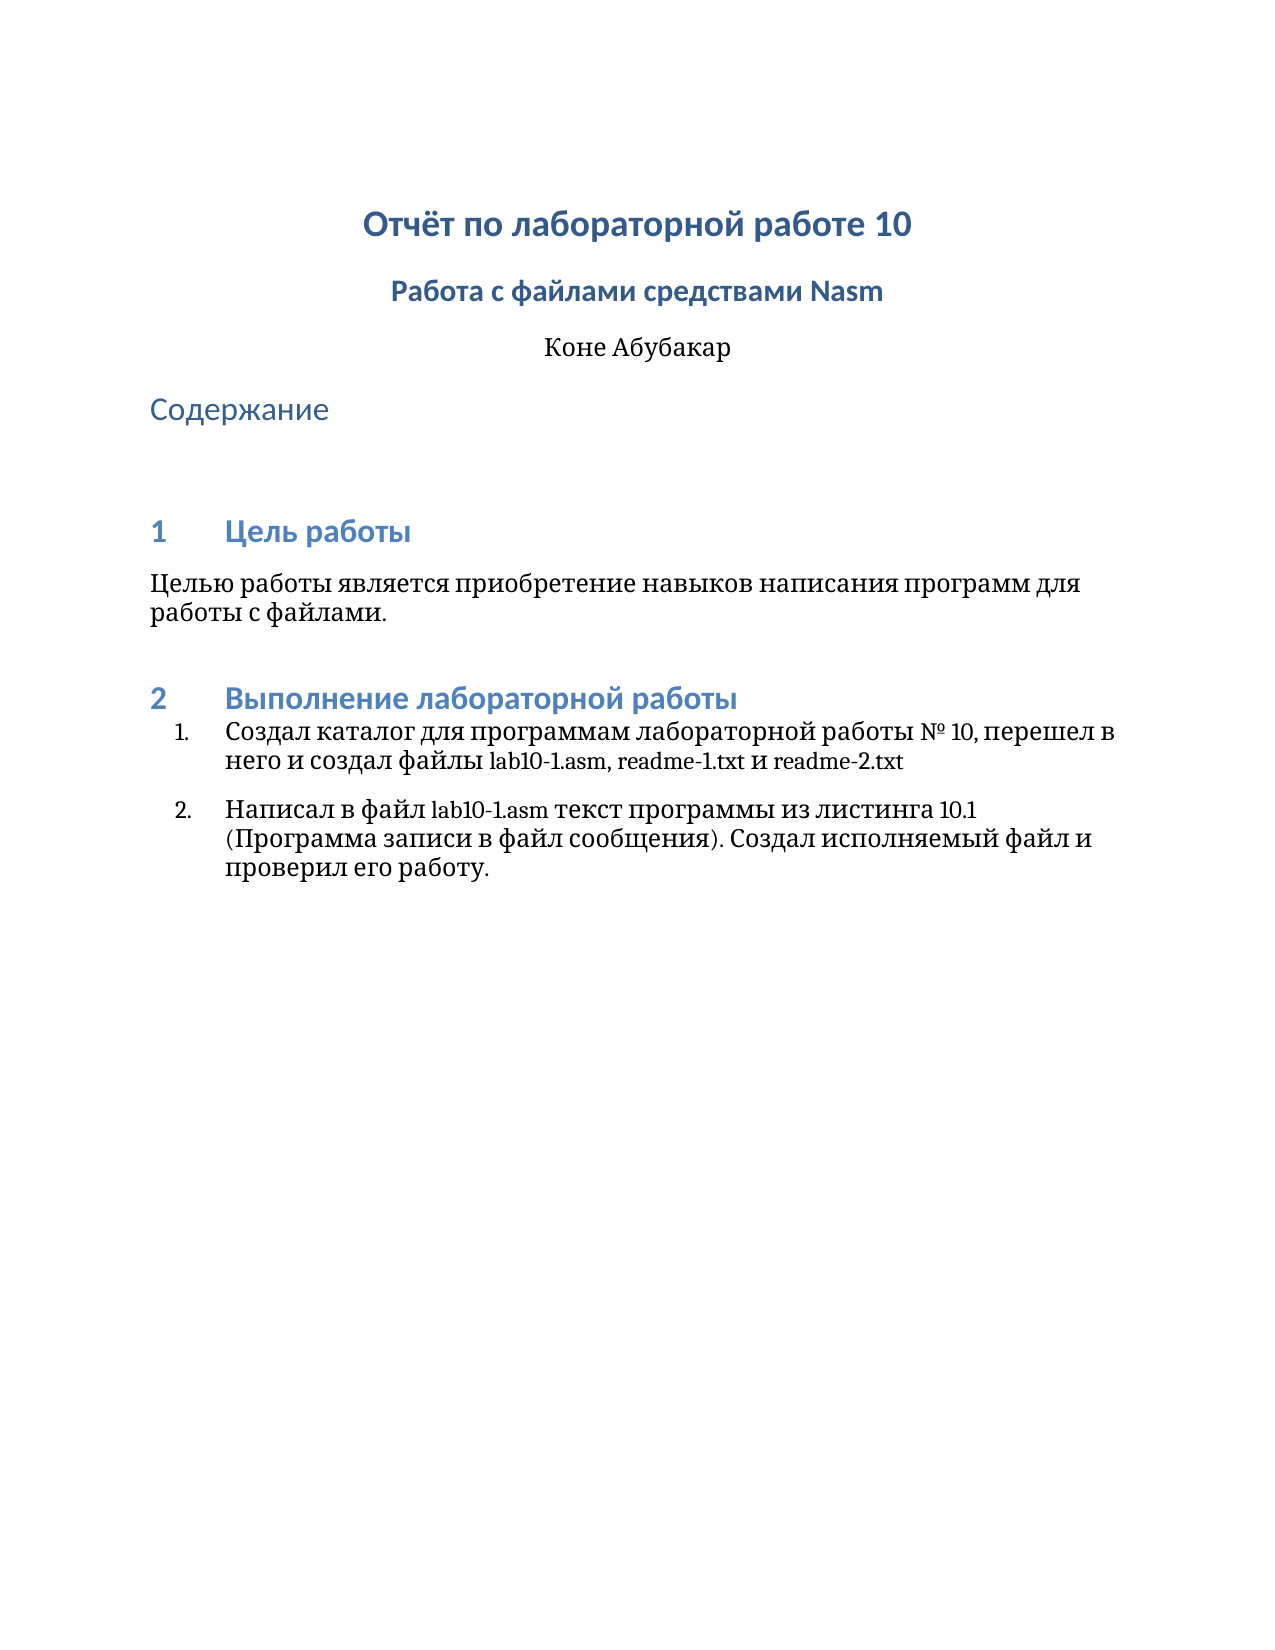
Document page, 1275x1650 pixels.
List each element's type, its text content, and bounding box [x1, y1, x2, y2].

text Целью работы является приобретение навыков написания программ для работы с файлами. [150, 570, 1125, 627]
list Написал в файл lab10-1.asm текст программы из листинга 10.1 (Программа записи в файл сообщения). Создал исполняемый файл и проверил его работу. [175, 796, 1125, 883]
subtitle 1 Цель работы [150, 510, 1125, 551]
subtitle Работа с файлами средствами Nasm [150, 271, 1125, 309]
title Отчёт по лабораторной работе 10 [150, 200, 1125, 246]
text Коне Абубакар [150, 334, 1125, 363]
subtitle 2 Выполнение лабораторной работы [150, 677, 1125, 718]
list Создал каталог для программам лабораторной работы № 10, перешел в него и создал файлы lab10-1.asm, readme-1.txt и readme-2.txt [175, 718, 1125, 776]
